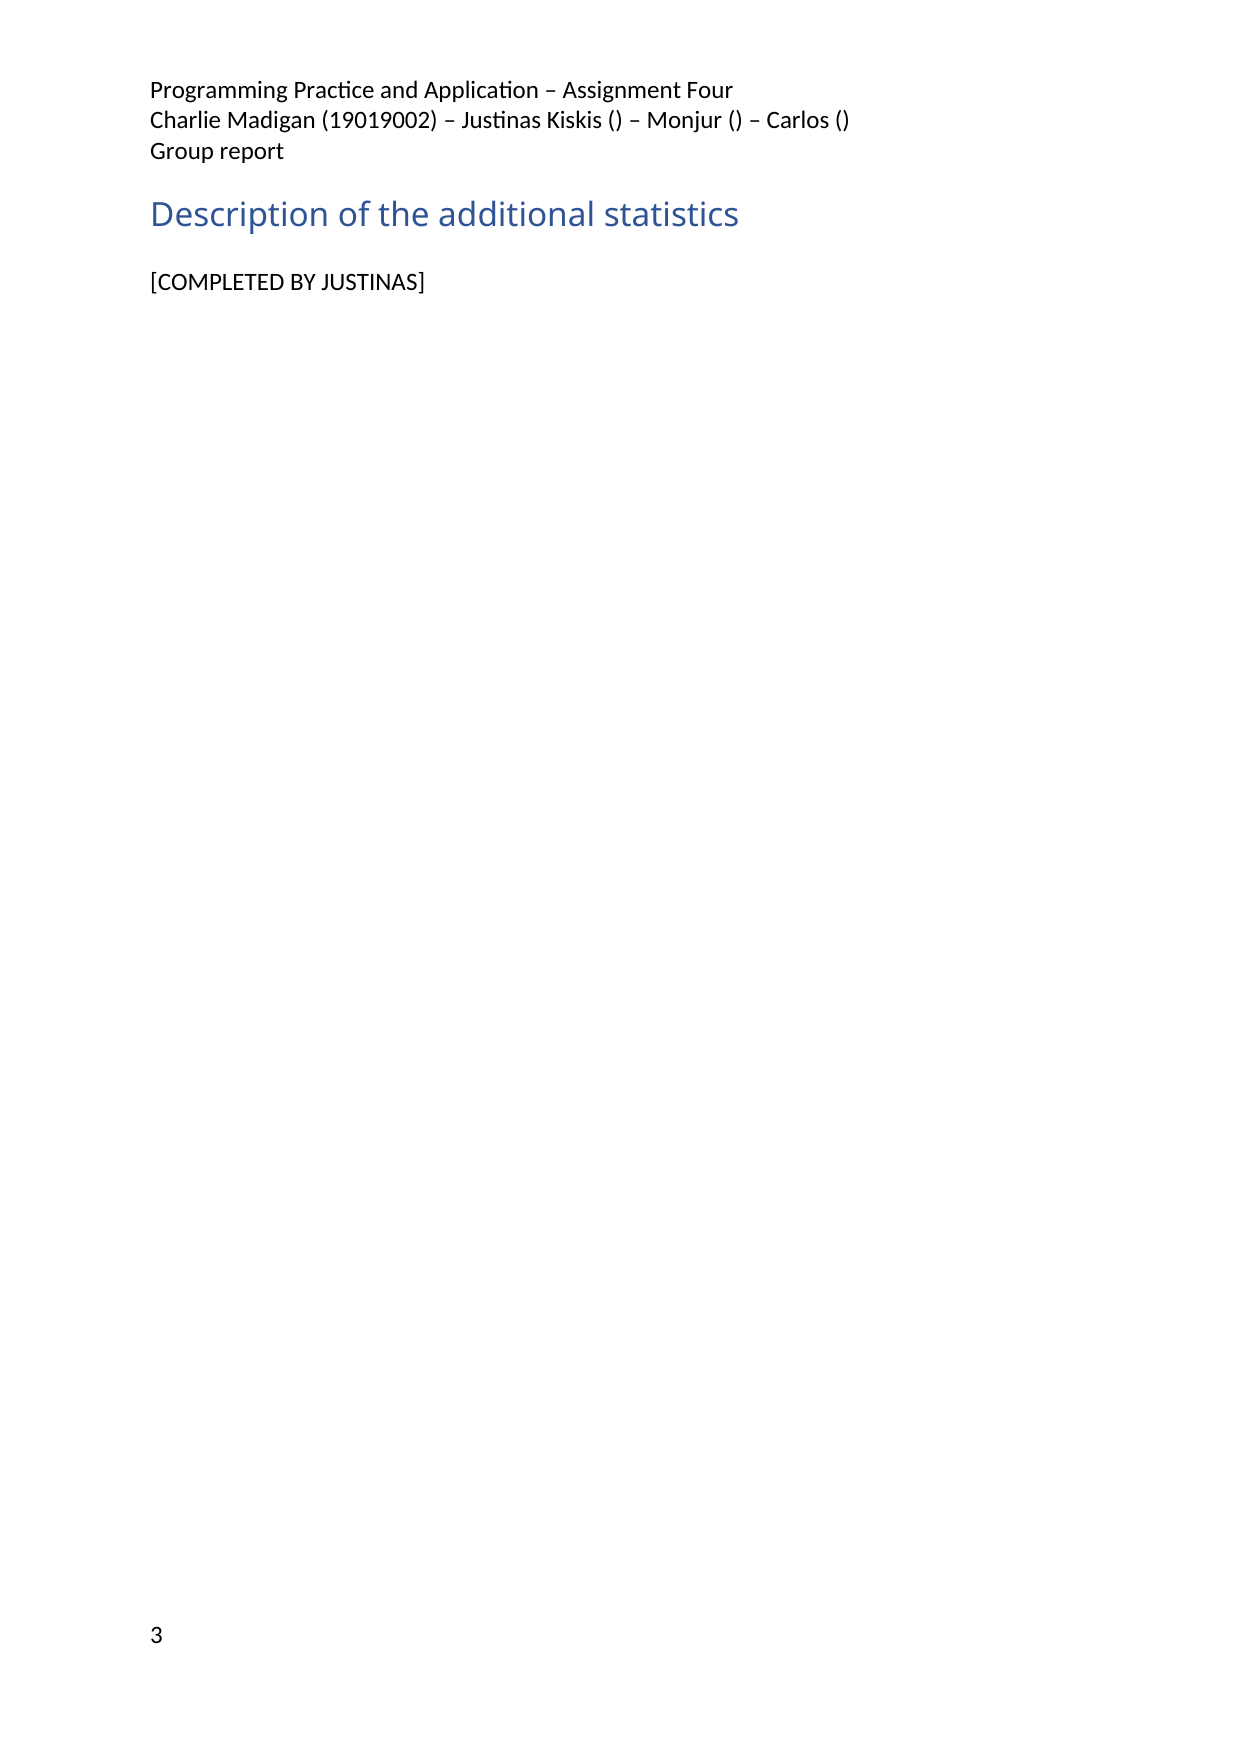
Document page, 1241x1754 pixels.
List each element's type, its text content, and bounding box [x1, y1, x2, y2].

subtitle Description of the additional statistics [150, 190, 1090, 236]
text [COMPLETED BY JUSTINAS] [150, 266, 1090, 297]
